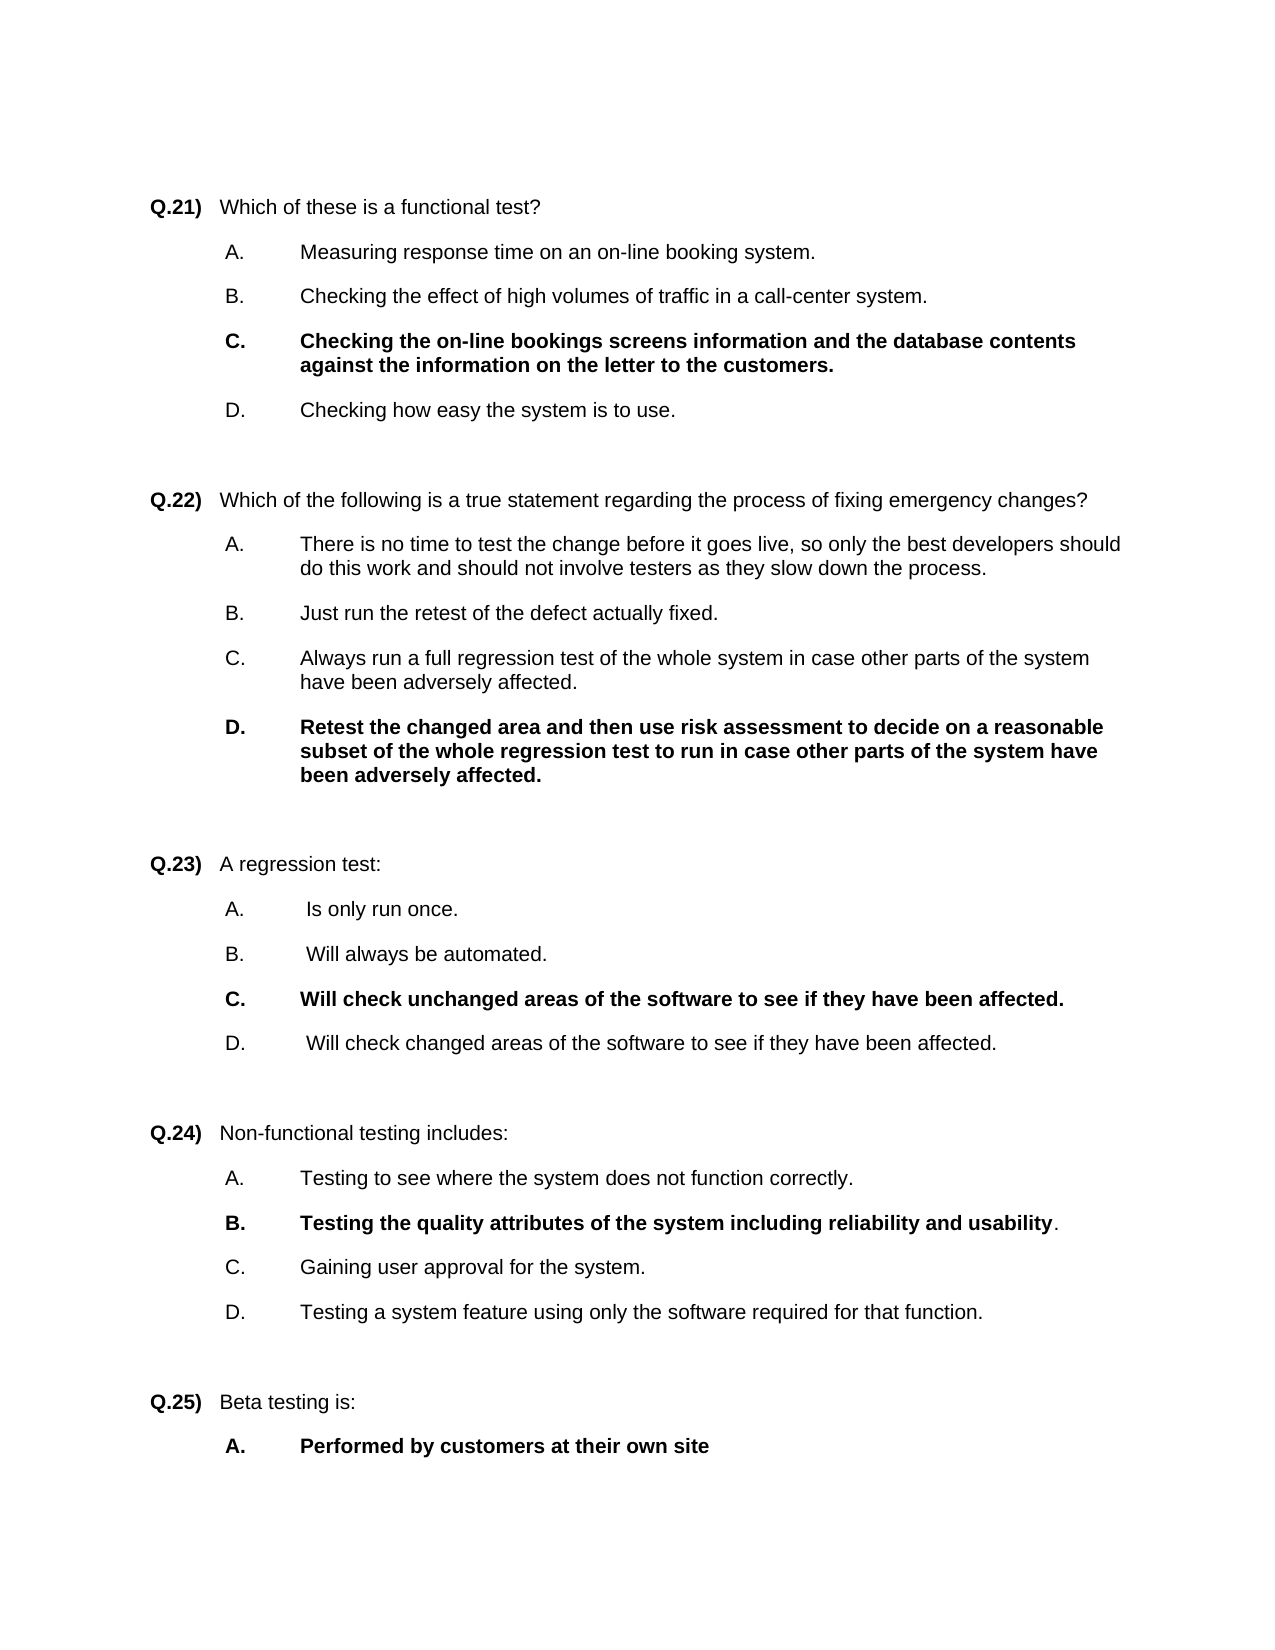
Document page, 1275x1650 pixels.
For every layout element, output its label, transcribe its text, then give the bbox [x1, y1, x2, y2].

text C. Will check unchanged areas of the software to see if they have been affected. [150, 986, 1125, 1010]
text Q.23) A regression test: [150, 852, 1125, 876]
text A. Performed by customers at their own site [150, 1434, 1125, 1458]
text B. Testing the quality attributes of the system including reliability and usability. [150, 1210, 1125, 1234]
text C. Checking the on-line bookings screens information and the database contents against the information on the letter to the customers. [225, 329, 1125, 377]
text Q.21) Which of these is a functional test? [150, 195, 1125, 219]
text B. Just run the retest of the defect actually fixed. [150, 601, 1125, 625]
text Q.22) Which of the following is a true statement regarding the process of fixing emergency changes? [150, 487, 1125, 511]
text C. Always run a full regression test of the whole system in case other parts of the system have been adversely affected. [225, 646, 1125, 694]
text D. Testing a system feature using only the software required for that function. [150, 1300, 1125, 1324]
text A. Testing to see where the system does not function correctly. [150, 1166, 1125, 1189]
text D. Retest the changed area and then use risk assessment to decide on a reasonable subset of the whole regression test to run in case other parts of the system have been adversely affected. [225, 714, 1125, 786]
text B. Will always be automated. [150, 942, 1125, 966]
text A. Is only run once. [150, 897, 1125, 921]
text C. Gaining user approval for the system. [150, 1255, 1125, 1279]
text D. Will check changed areas of the software to see if they have been affected. [150, 1031, 1125, 1055]
text B. Checking the effect of high volumes of traffic in a call-center system. [150, 284, 1125, 308]
text A. There is no time to test the change before it goes live, so only the best developers should do this work and should not involve testers as they slow down the process. [225, 532, 1125, 580]
text D. Checking how easy the system is to use. [150, 398, 1125, 422]
text Q.24) Non-functional testing includes: [150, 1121, 1125, 1145]
text Q.25) Beta testing is: [150, 1389, 1125, 1413]
text A. Measuring response time on an on-line booking system. [150, 239, 1125, 263]
